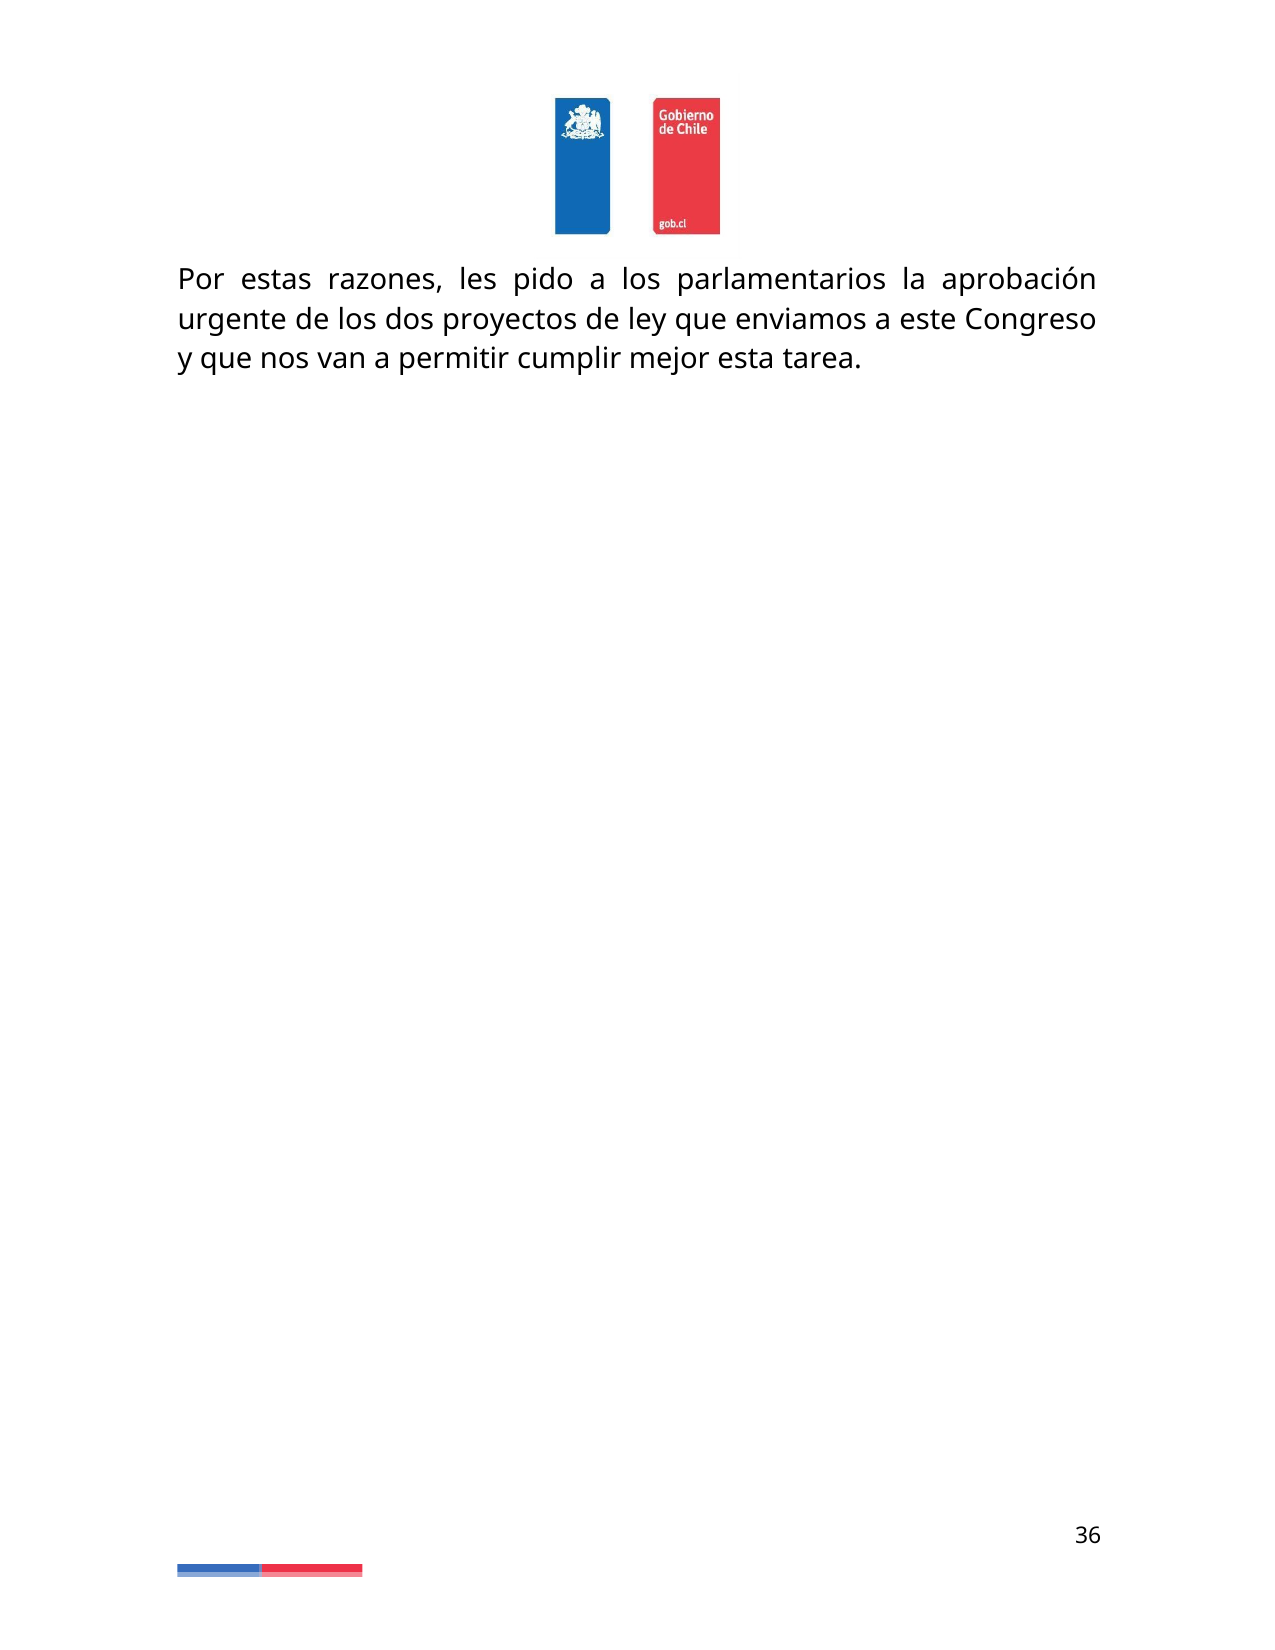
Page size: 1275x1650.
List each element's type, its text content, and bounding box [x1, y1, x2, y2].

picture [177, 1564, 363, 1577]
picture [533, 73, 742, 258]
text Por estas razones, les pido a los parlamentarios la aprobación urgente de los dos proyectos de ley que enviamos a este Congreso y que nos van a permitir cumplir mejor esta tarea. [177, 258, 1098, 377]
